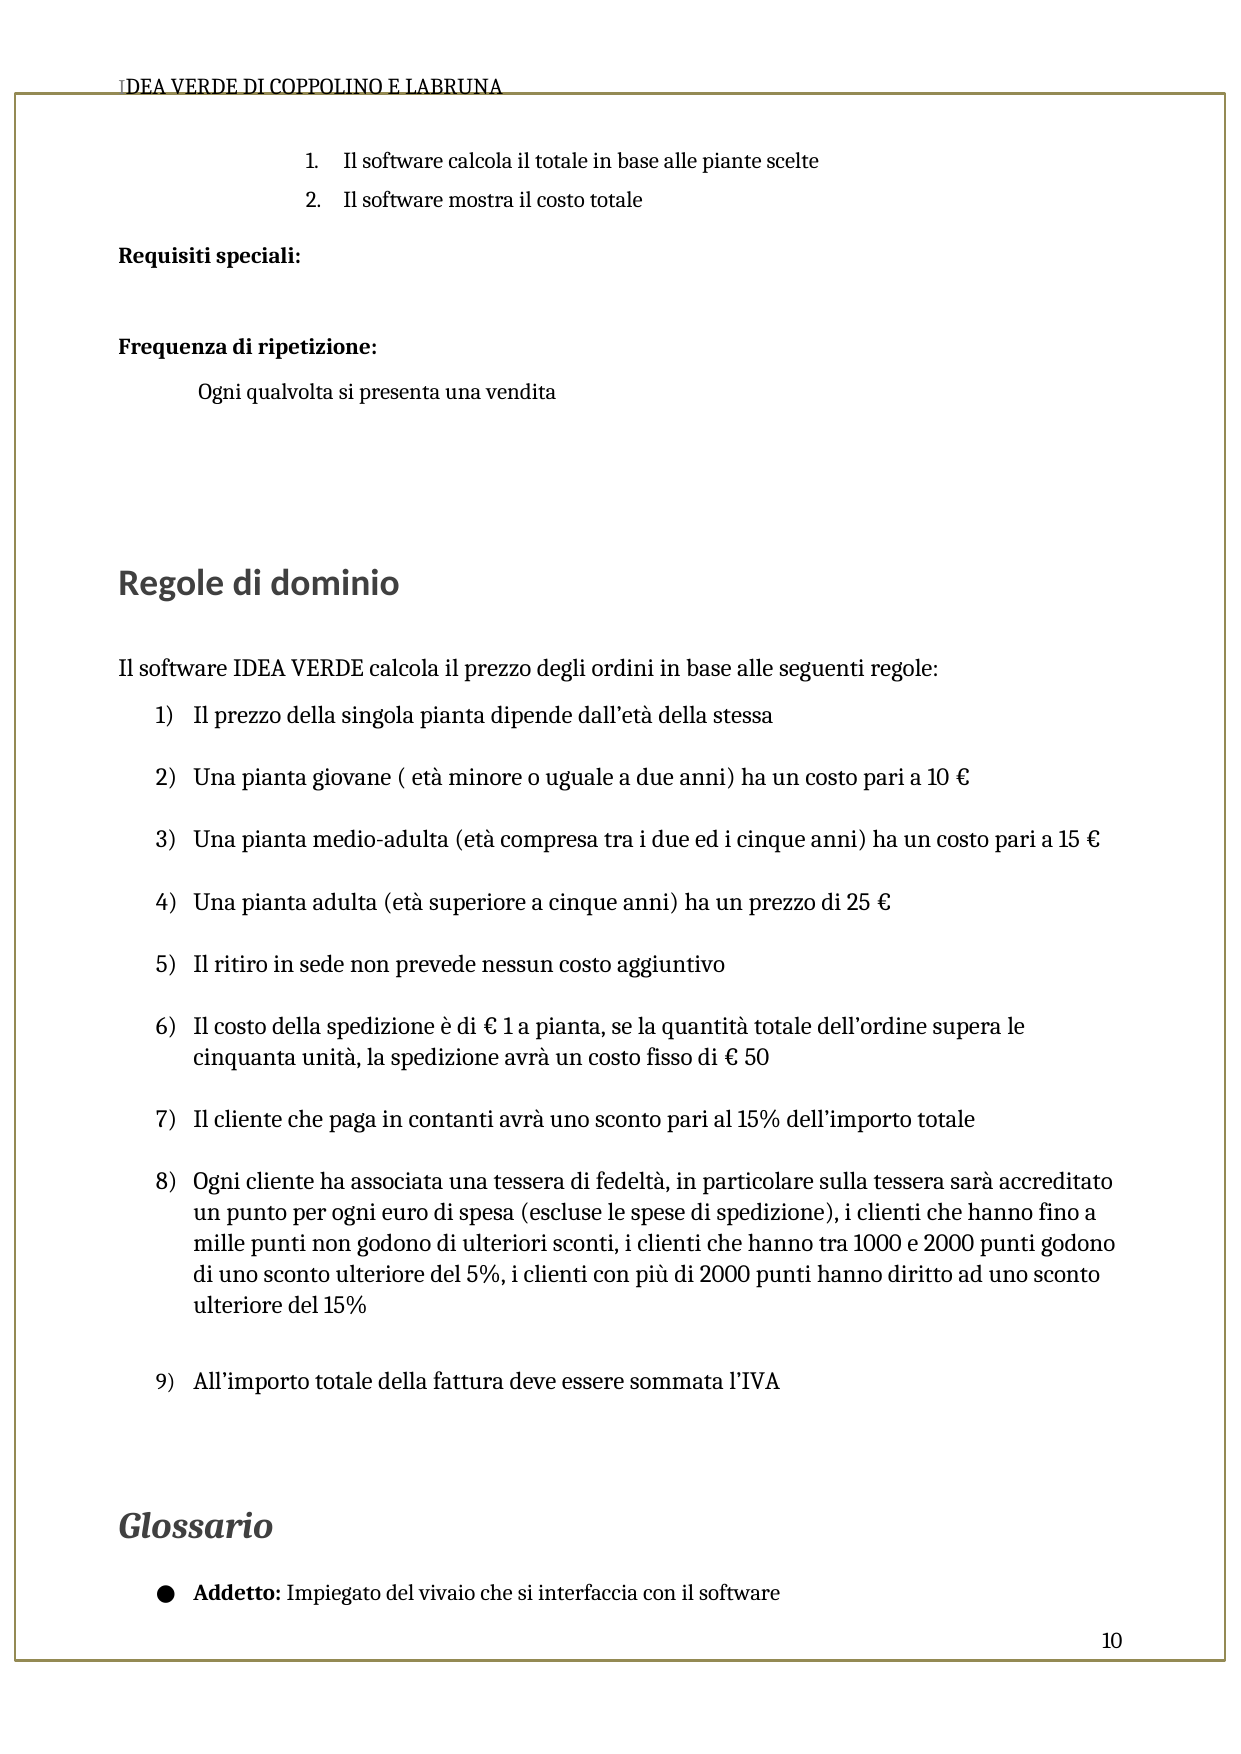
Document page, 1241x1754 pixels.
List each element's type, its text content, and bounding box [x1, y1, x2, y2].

text Il software IDEA VERDE calcola il prezzo degli ordini in base alle seguenti regole: [118, 653, 1122, 682]
subtitle Regole di dominio [118, 559, 1122, 605]
list Il software calcola il totale in base alle piante scelte [306, 148, 1122, 174]
list Il ritiro in sede non prevede nessun costo aggiuntivo [156, 949, 1122, 978]
text Frequenza di ripetizione: [118, 333, 1122, 360]
list Una pianta medio-adulta (età compresa tra i due ed i cinque anni) ha un costo pari a 15 € [156, 825, 1122, 854]
list Addetto: Impiegato del vivaio che si interfaccia con il software [156, 1580, 1122, 1606]
list Una pianta giovane ( età minore o uguale a due anni) ha un costo pari a 10 € [156, 763, 1122, 792]
list Il prezzo della singola pianta dipende dall’età della stessa [156, 701, 1122, 730]
list Una pianta adulta (età superiore a cinque anni) ha un prezzo di 25 € [156, 887, 1122, 916]
list Ogni cliente ha associata una tessera di fedeltà, in particolare sulla tessera sarà accreditato un punto per ogni euro di spesa (escluse le spese di spedizione), i clienti che hanno fino a mille punti non godono di ulteriori sconti, i clienti che hanno tra 1000 e 2000 punti godono di uno sconto ulteriore del 5%, i clienti con più di 2000 punti hanno diritto ad uno sconto ulteriore del 15% [156, 1167, 1122, 1320]
list Il costo della spedizione è di € 1 a pianta, se la quantità totale dell’ordine supera le cinquanta unità, la spedizione avrà un costo fisso di € 50 [156, 1012, 1122, 1071]
list Il cliente che paga in contanti avrà uno sconto pari al 15% dell’importo totale [156, 1105, 1122, 1133]
list All’importo totale della fattura deve essere sommata l’IVA [156, 1367, 1122, 1396]
text Ogni qualvolta si presenta una vendita [118, 378, 1122, 405]
list Il software mostra il costo totale [306, 187, 1122, 213]
subtitle Glossario [118, 1505, 1122, 1548]
text Requisiti speciali: [118, 243, 1122, 269]
